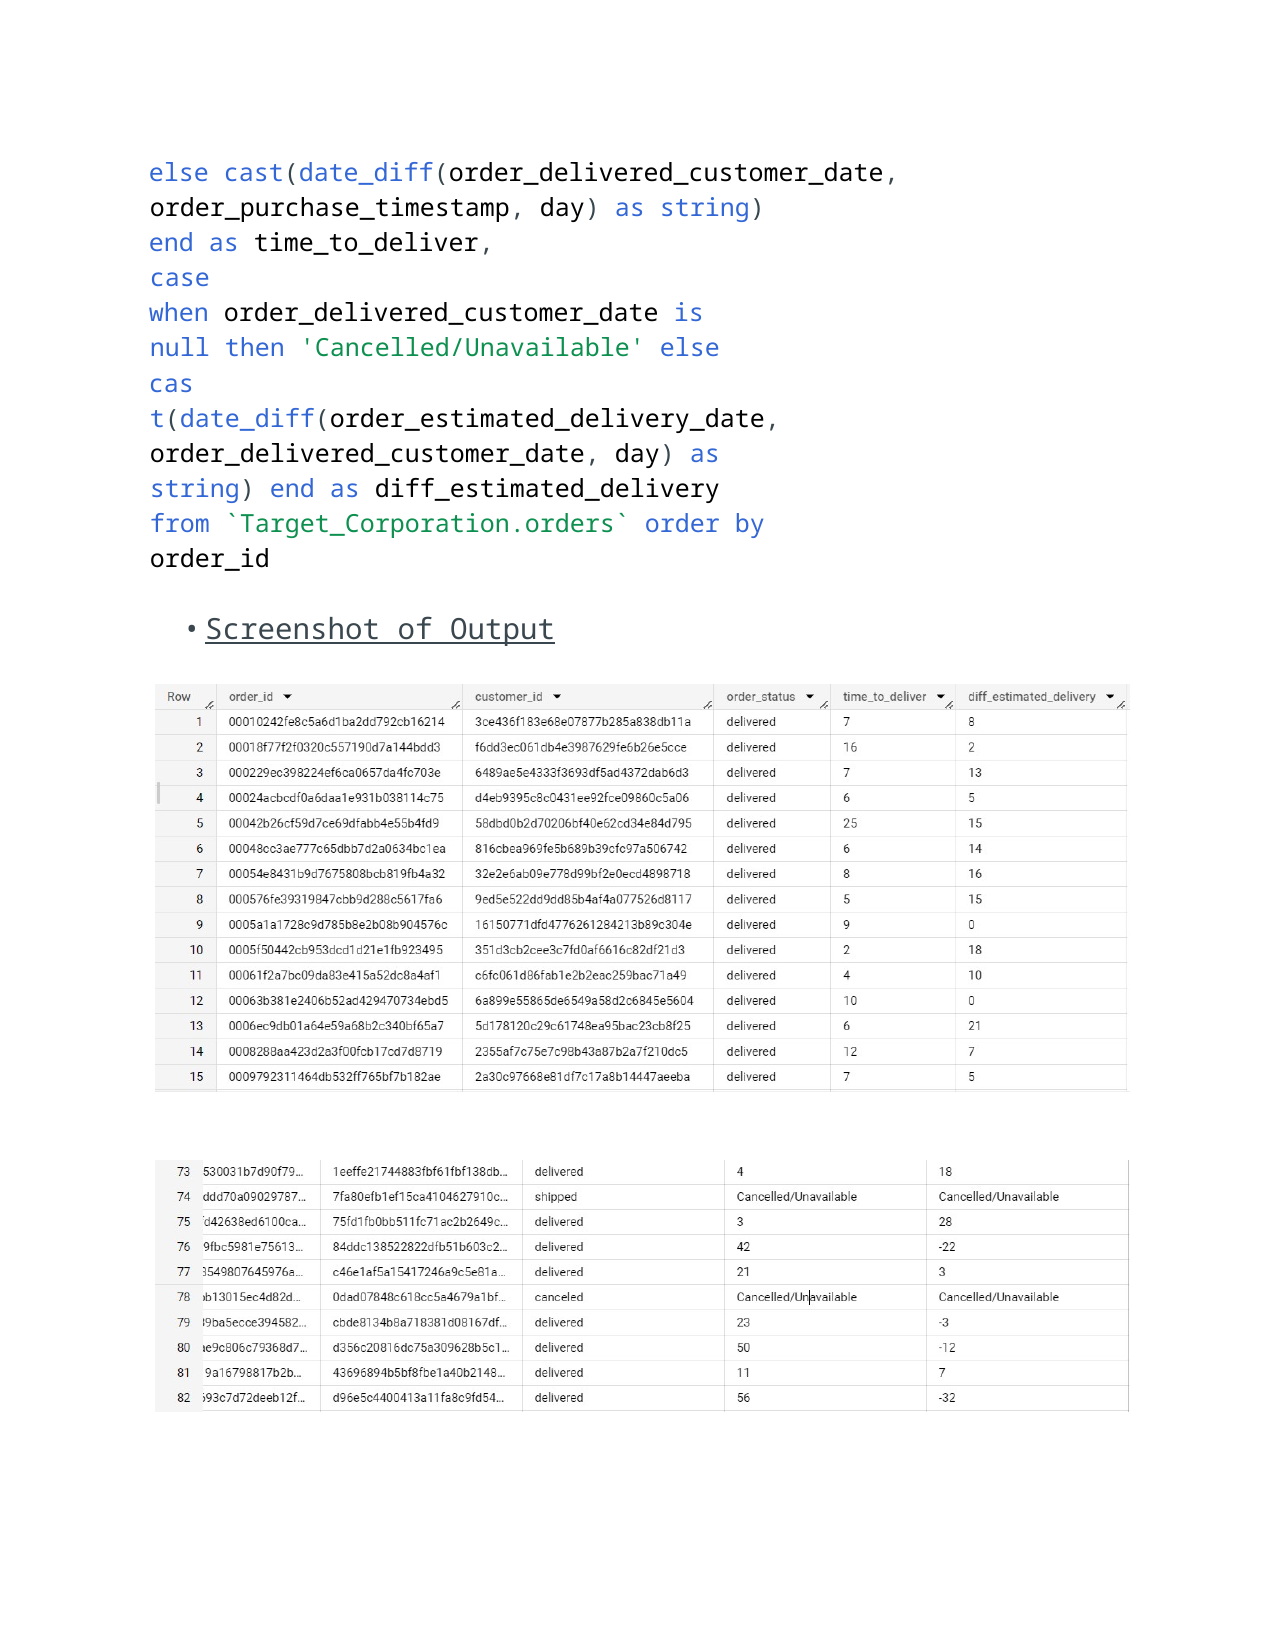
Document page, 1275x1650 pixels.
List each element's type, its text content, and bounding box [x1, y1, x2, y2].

picture [155, 1160, 1131, 1412]
subtitle • Screenshot of Output [186, 609, 1139, 648]
text else cast(date_diff(order_delivered_customer_date, order_purchase_timestamp, day) as string) [148, 154, 1100, 223]
picture [155, 684, 1131, 1092]
text when order_delivered_customer_date is null then 'Cancelled/Unavailable' else [148, 295, 728, 364]
text cast(date_diff(order_estimated_delivery_date, order_delivered_customer_date, day) as string) end as diff_estimated_delivery from `Target_Corporation.orders` order by order_id [148, 365, 783, 574]
text end as time_to_deliver, case [148, 225, 535, 294]
